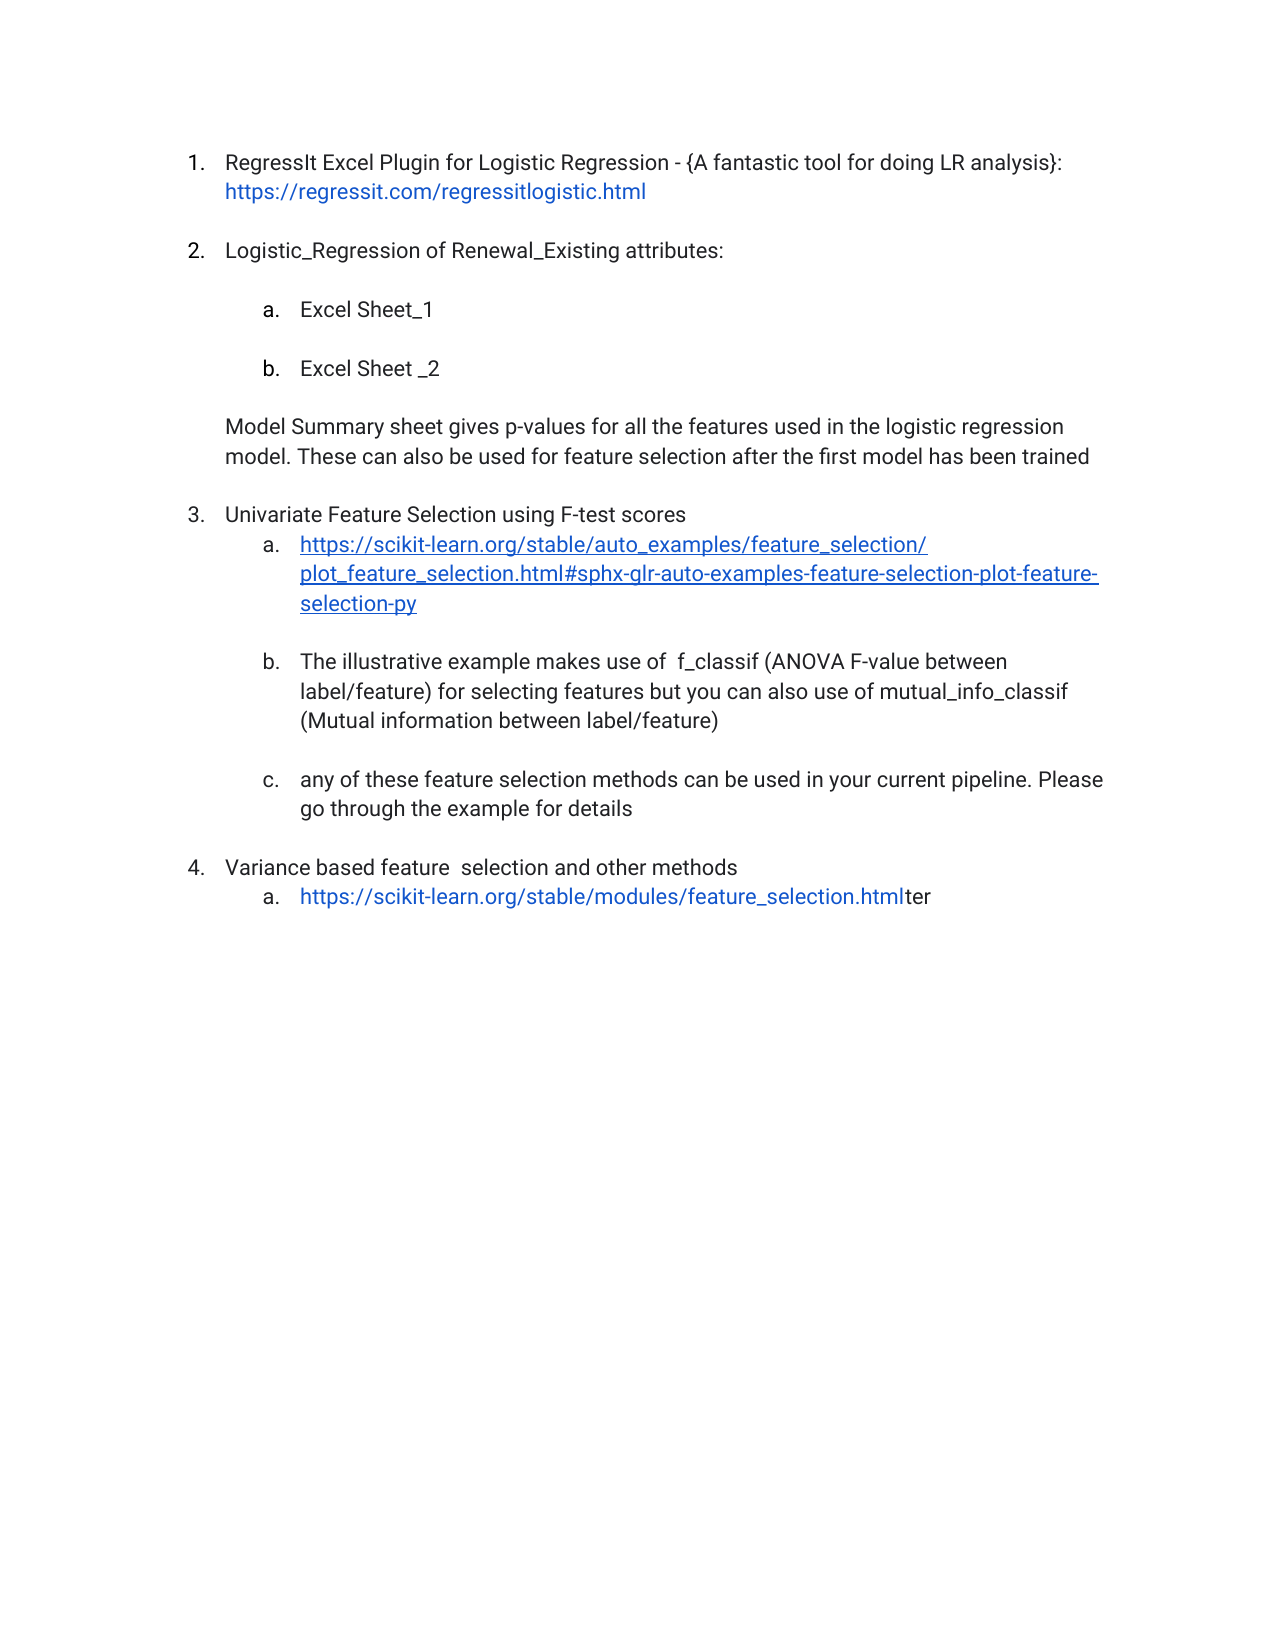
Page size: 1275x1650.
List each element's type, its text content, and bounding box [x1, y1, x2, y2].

list Univariate Feature Selection using F-test scores [187, 502, 1125, 528]
list Excel Sheet_1 [262, 297, 1125, 322]
text https://regressit.com/regressitlogistic.html [225, 179, 1125, 205]
list The illustrative example makes use of f_classif (ANOVA F-value between label/feature) for selecting features but you can also use of mutual_info_classif (Mutual information between label/feature) [262, 649, 1125, 734]
list any of these feature selection methods can be used in your current pipeline. Please go through the example for details [262, 767, 1125, 822]
list https://scikit-learn.org/stable/modules/feature_selection.htmlter [262, 884, 1125, 910]
list Variance based feature selection and other methods [187, 855, 1125, 881]
list https://scikit-learn.org/stable/auto_examples/feature_selection/plot_feature_selection.html#sphx-glr-auto-examples-feature-selection-plot-feature-selection-py [262, 532, 1125, 616]
list Excel Sheet _2 [262, 356, 1125, 381]
list Logistic_Regression of Renewal_Existing attributes: [187, 238, 1125, 264]
text Model Summary sheet gives p-values for all the features used in the logistic regression model. These can also be used for feature selection after the first model has been trained [225, 414, 1125, 469]
list RegressIt Excel Plugin for Logistic Regression - {A fantastic tool for doing LR analysis}: [187, 150, 1125, 176]
